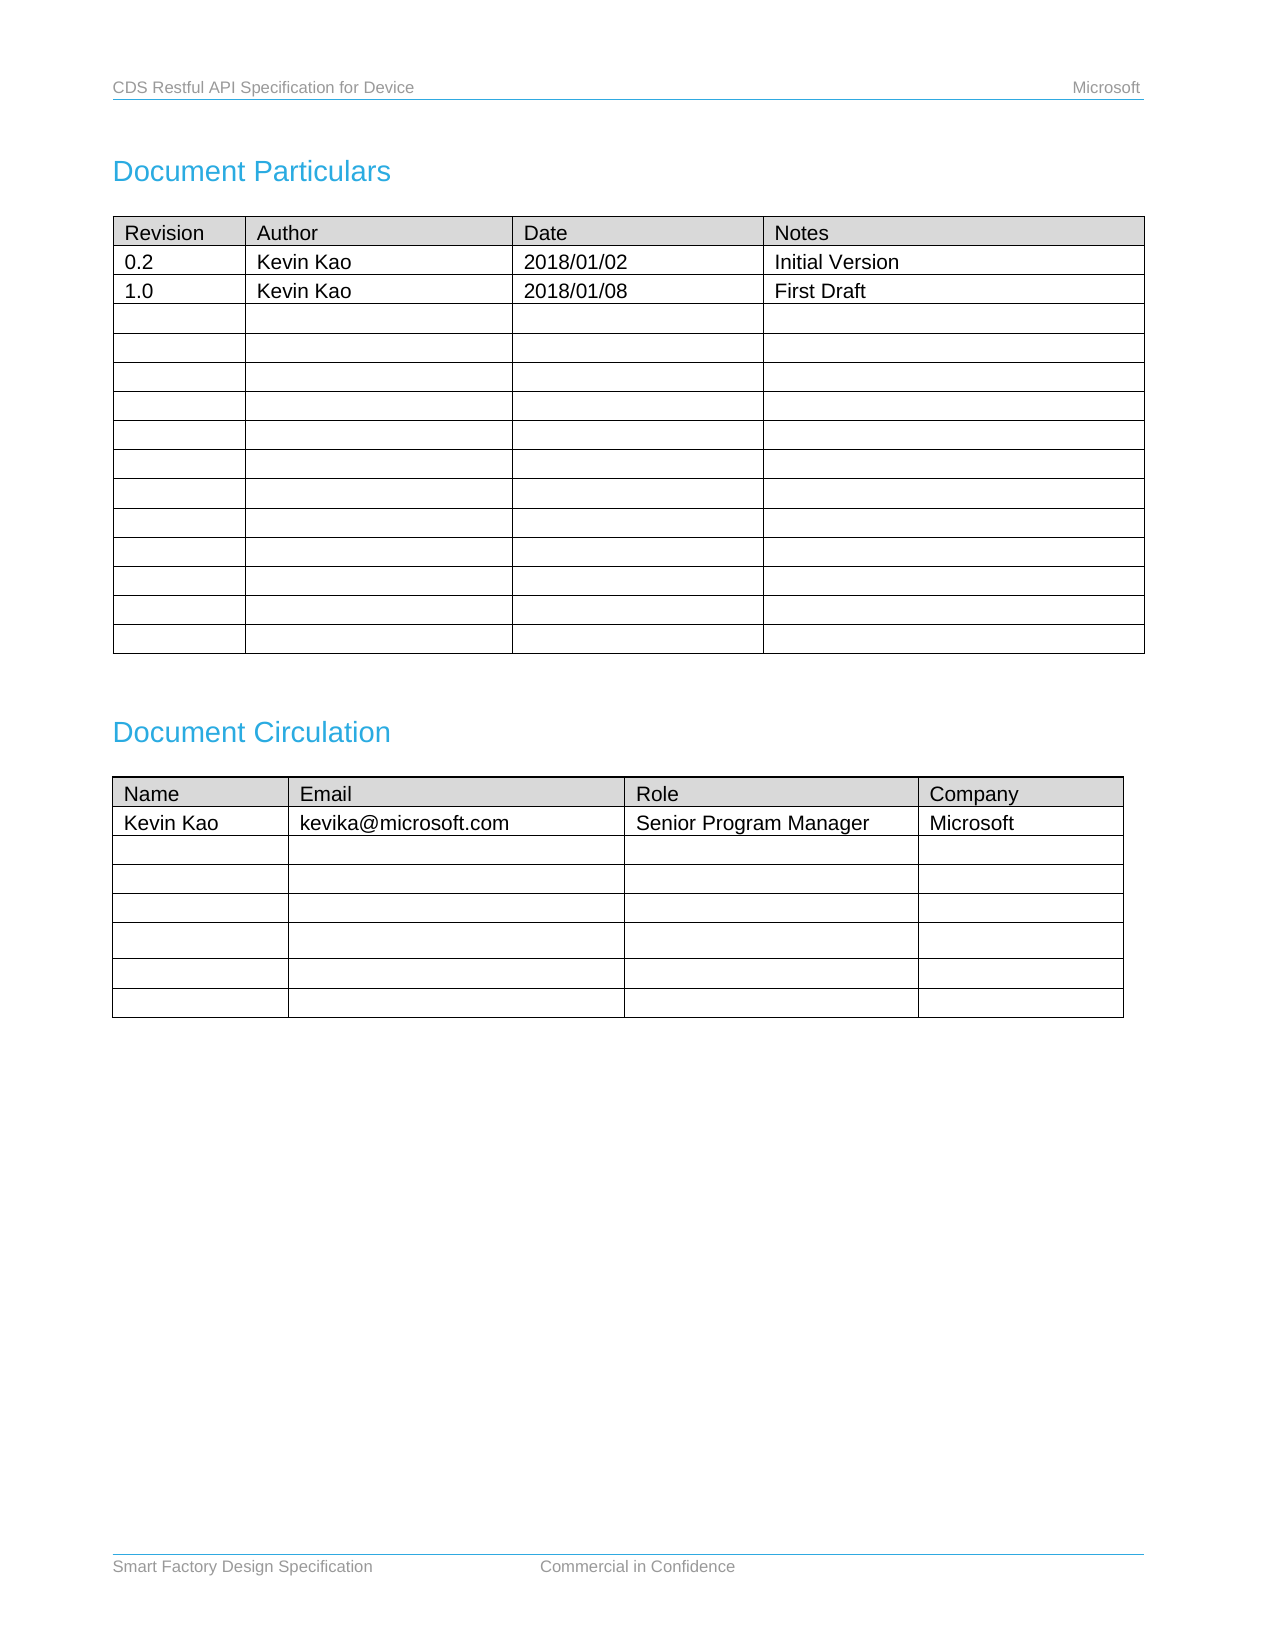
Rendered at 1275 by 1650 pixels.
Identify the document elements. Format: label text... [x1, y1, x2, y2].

table_cell [513, 304, 763, 332]
table_cell [114, 479, 245, 507]
table_cell [764, 392, 1144, 420]
table_cell Kevin Kao [246, 275, 512, 303]
table_cell Senior Program Manager [625, 807, 918, 835]
table_cell [919, 923, 1123, 958]
table_cell [513, 392, 763, 420]
table_cell [919, 865, 1123, 893]
table_cell [246, 538, 512, 566]
table_cell [114, 334, 245, 362]
table_cell [625, 959, 918, 987]
table_header Name [113, 778, 288, 806]
table_cell [113, 894, 288, 922]
table_cell [289, 894, 624, 922]
table_cell [114, 450, 245, 478]
table_cell First Draft [764, 275, 1144, 303]
table_cell 2018/01/02 [513, 246, 763, 274]
table_cell [513, 334, 763, 362]
table_header Revision [114, 217, 245, 245]
table_cell [764, 509, 1144, 537]
table_cell [919, 989, 1123, 1017]
table_cell [246, 450, 512, 478]
table_cell [114, 509, 245, 537]
table_cell [246, 596, 512, 624]
table_cell [625, 923, 918, 958]
table_cell 1.0 [114, 275, 245, 303]
table_cell [625, 894, 918, 922]
table_cell [246, 392, 512, 420]
table_cell [764, 538, 1144, 566]
table_cell [289, 923, 624, 958]
table_cell [113, 989, 288, 1017]
table_cell [764, 596, 1144, 624]
table_cell [919, 894, 1123, 922]
table_cell [764, 625, 1144, 653]
table_cell [113, 923, 288, 958]
table_cell [246, 304, 512, 332]
table_cell [113, 865, 288, 893]
table_cell [764, 567, 1144, 595]
table_cell [764, 421, 1144, 449]
table_cell [513, 567, 763, 595]
table_cell [513, 625, 763, 653]
table_cell [919, 836, 1123, 864]
table_cell [764, 363, 1144, 391]
table_cell [513, 596, 763, 624]
table_cell [764, 304, 1144, 332]
table_cell Initial Version [764, 246, 1144, 274]
table_cell [246, 363, 512, 391]
table_cell [114, 596, 245, 624]
table_cell [764, 450, 1144, 478]
table_cell [114, 421, 245, 449]
table_cell Kevin Kao [113, 807, 288, 835]
table_cell [919, 959, 1123, 987]
table_header Date [513, 217, 763, 245]
table_cell [246, 509, 512, 537]
subtitle Document Particulars [112, 154, 1144, 188]
table_cell [114, 625, 245, 653]
table_header Role [625, 778, 918, 806]
table_header Notes [764, 217, 1144, 245]
table_cell [289, 865, 624, 893]
table_cell 2018/01/08 [513, 275, 763, 303]
table_cell [764, 334, 1144, 362]
table_cell [513, 421, 763, 449]
table_header Company [919, 778, 1123, 806]
table_cell [113, 959, 288, 987]
table_cell [513, 509, 763, 537]
table_cell [513, 538, 763, 566]
table_cell [289, 989, 624, 1017]
table_cell Microsoft [919, 807, 1123, 835]
table_cell [114, 567, 245, 595]
table_header Author [246, 217, 512, 245]
table_cell [625, 865, 918, 893]
table_cell [113, 836, 288, 864]
table_cell [513, 450, 763, 478]
table_cell [246, 625, 512, 653]
table_header Email [289, 778, 624, 806]
table_cell [246, 421, 512, 449]
table_cell [114, 304, 245, 332]
table_cell [764, 479, 1144, 507]
table_cell [246, 567, 512, 595]
table_cell [114, 538, 245, 566]
table_cell Kevin Kao [246, 246, 512, 274]
table_cell [513, 363, 763, 391]
table_cell [114, 363, 245, 391]
table_cell [114, 392, 245, 420]
table_cell [246, 334, 512, 362]
table_cell [289, 836, 624, 864]
table_cell kevika@microsoft.com [289, 807, 624, 835]
table_cell [246, 479, 512, 507]
table_cell [289, 959, 624, 987]
table_cell [625, 836, 918, 864]
text Document Circulation [112, 715, 1144, 748]
table_cell 0.2 [114, 246, 245, 274]
table_cell [513, 479, 763, 507]
table_cell [625, 989, 918, 1017]
